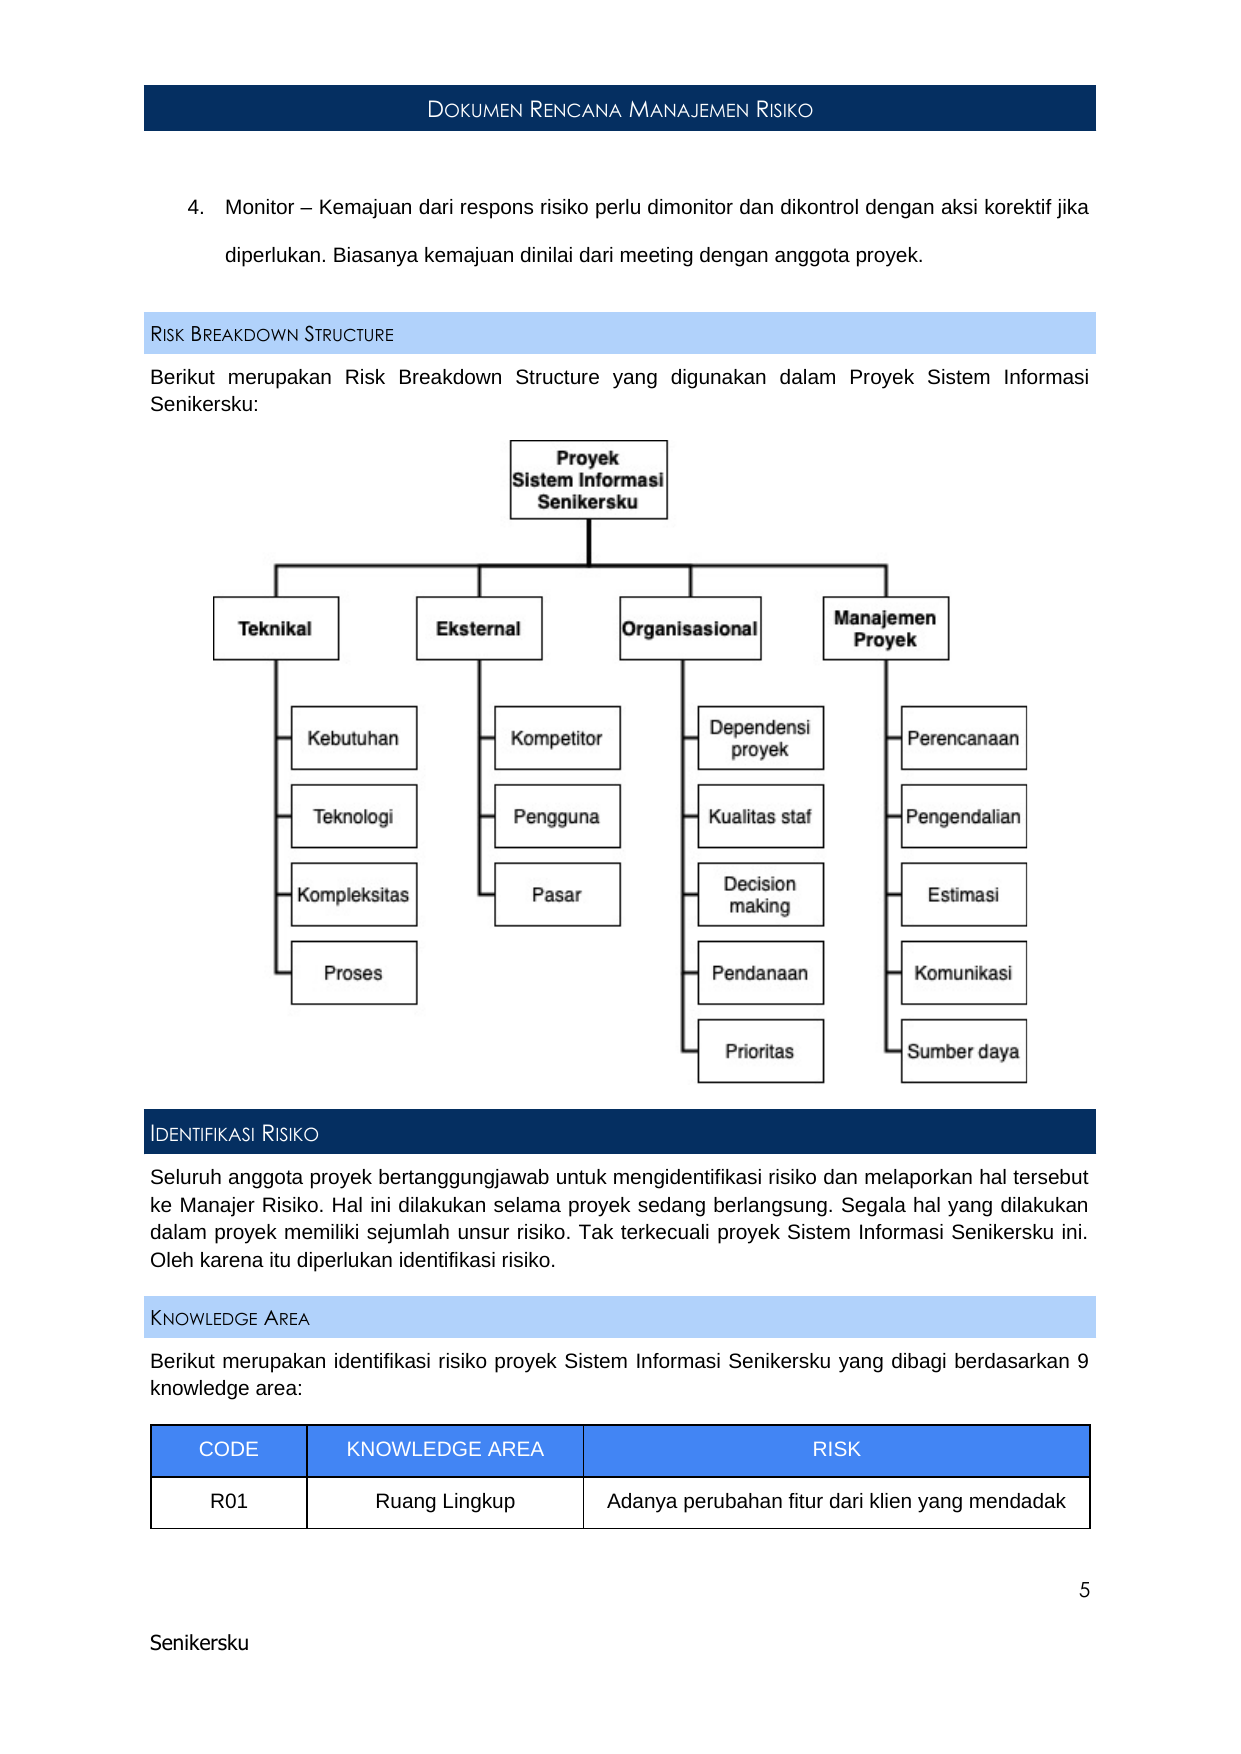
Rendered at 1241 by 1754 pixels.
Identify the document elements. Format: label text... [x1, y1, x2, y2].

table_cell R01 [152, 1478, 306, 1527]
table_header RISK [584, 1426, 1089, 1476]
text Seluruh anggota proyek bertanggungjawab untuk mengidentifikasi risiko dan melaporkan hal tersebut ke Manajer Risiko. Hal ini dilakukan selama proyek sedang berlangsung. Segala hal yang dilakukan dalam proyek memiliki sejumlah unsur risiko. Tak terkecuali proyek Sistem Informasi Senikersku ini. Oleh karena itu diperlukan identifikasi risiko. [150, 1165, 1090, 1271]
list Monitor – Kemajuan dari respons risiko perlu dimonitor dan dikontrol dengan aksi korektif jika diperlukan. Biasanya kemajuan dinilai dari meeting dengan anggota proyek. [187, 195, 1090, 267]
text Berikut merupakan identifikasi risiko proyek Sistem Informasi Senikersku yang dibagi berdasarkan 9 knowledge area: [150, 1348, 1090, 1400]
subtitle Knowledge Area [150, 1302, 1090, 1332]
text Berikut merupakan Risk Breakdown Structure yang digunakan dalam Proyek Sistem Informasi Senikersku: [150, 364, 1090, 416]
table_cell Adanya perubahan fitur dari klien yang mendadak [584, 1478, 1089, 1527]
picture [213, 440, 1028, 1085]
subtitle Identifikasi Risiko [150, 1116, 1090, 1148]
table_cell Ruang Lingkup [308, 1478, 583, 1527]
table_header CODE [152, 1426, 306, 1476]
subtitle Risk Breakdown Structure [150, 318, 1090, 348]
table_header KNOWLEDGE AREA [308, 1426, 583, 1476]
